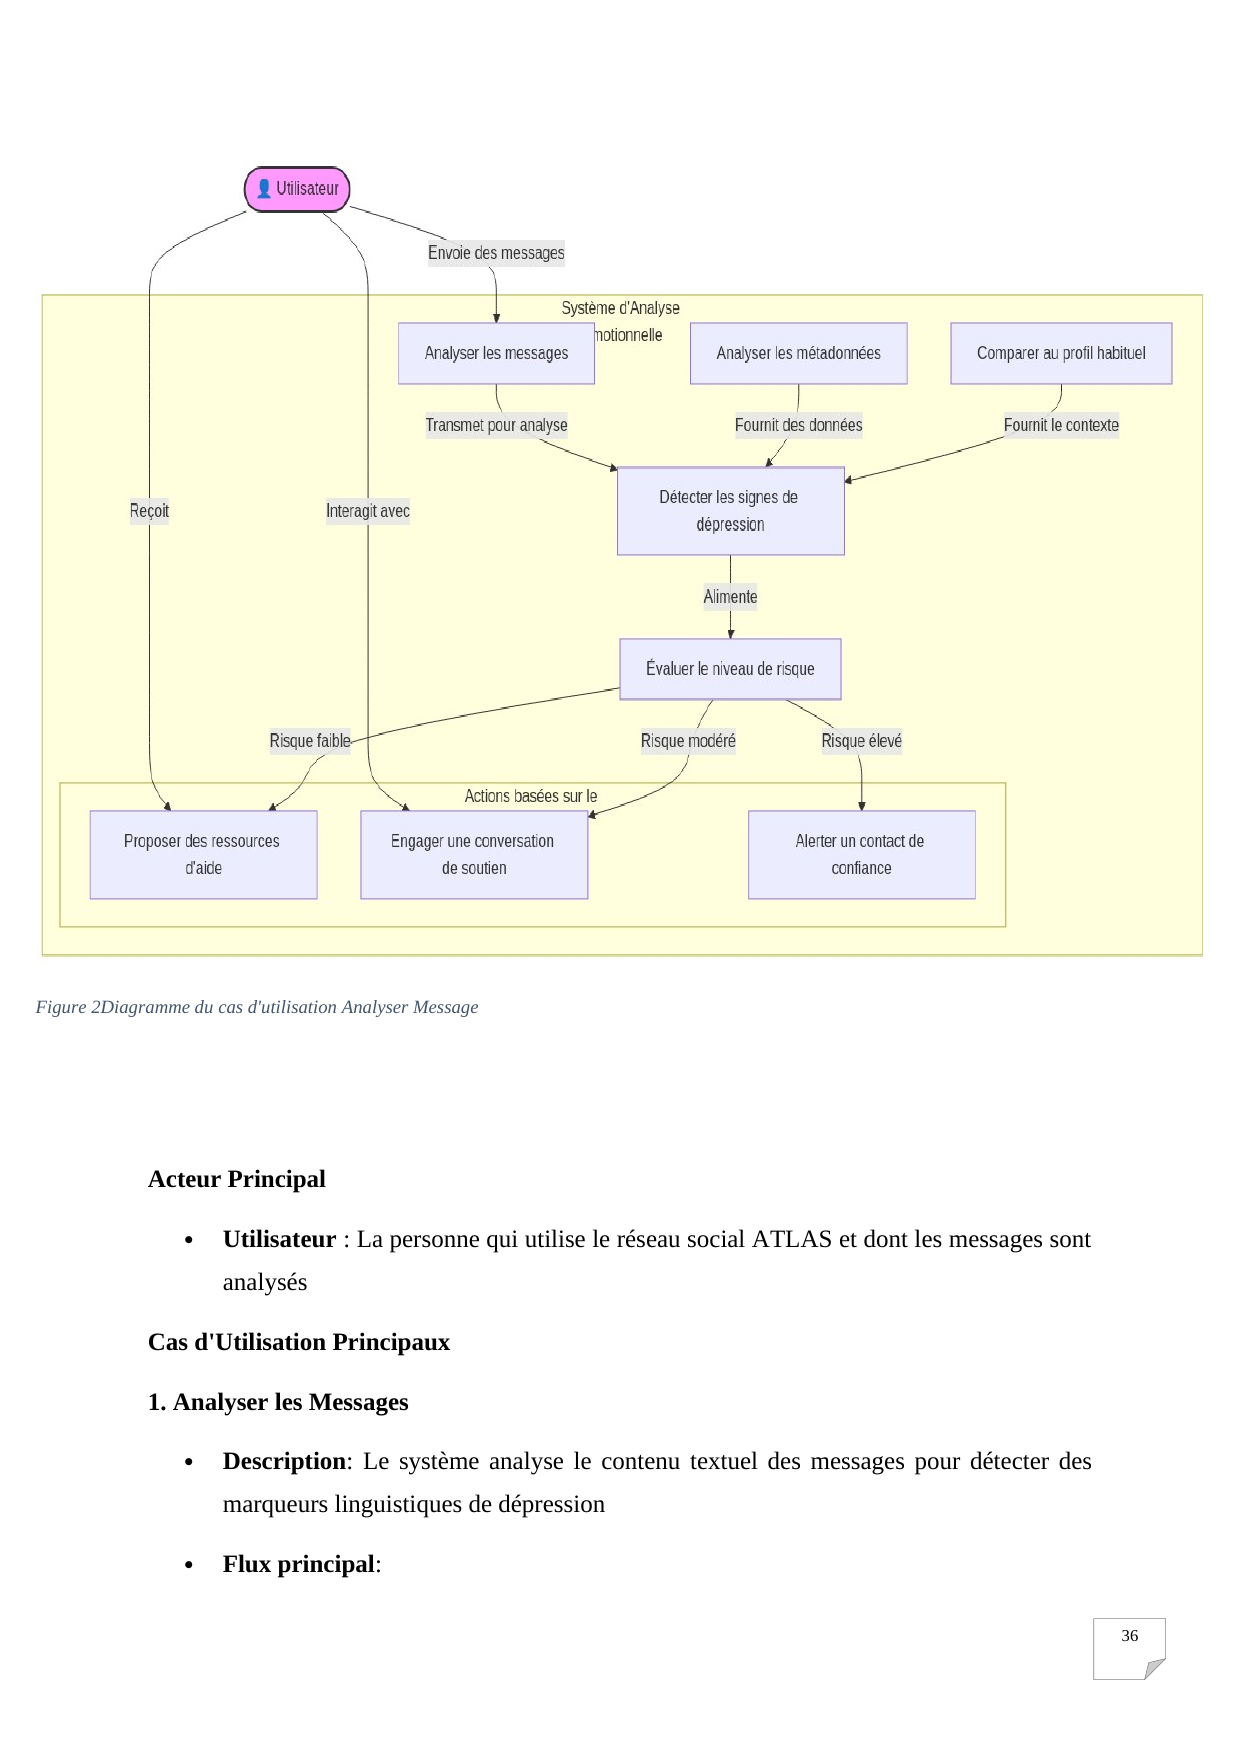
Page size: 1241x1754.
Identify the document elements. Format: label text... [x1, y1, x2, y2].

list Flux principal: [185, 1549, 1093, 1578]
text Acteur Principal [148, 1164, 1093, 1193]
list Description: Le système analyse le contenu textuel des messages pour détecter des marqueurs linguistiques de dépression [185, 1446, 1093, 1518]
text 1. Analyser les Messages [148, 1387, 1093, 1415]
text Cas d'Utilisation Principaux [148, 1327, 1093, 1356]
picture [35, 160, 1209, 965]
list Utilisateur : La personne qui utilise le réseau social ATLAS et dont les messages sont analysés [185, 1224, 1093, 1296]
